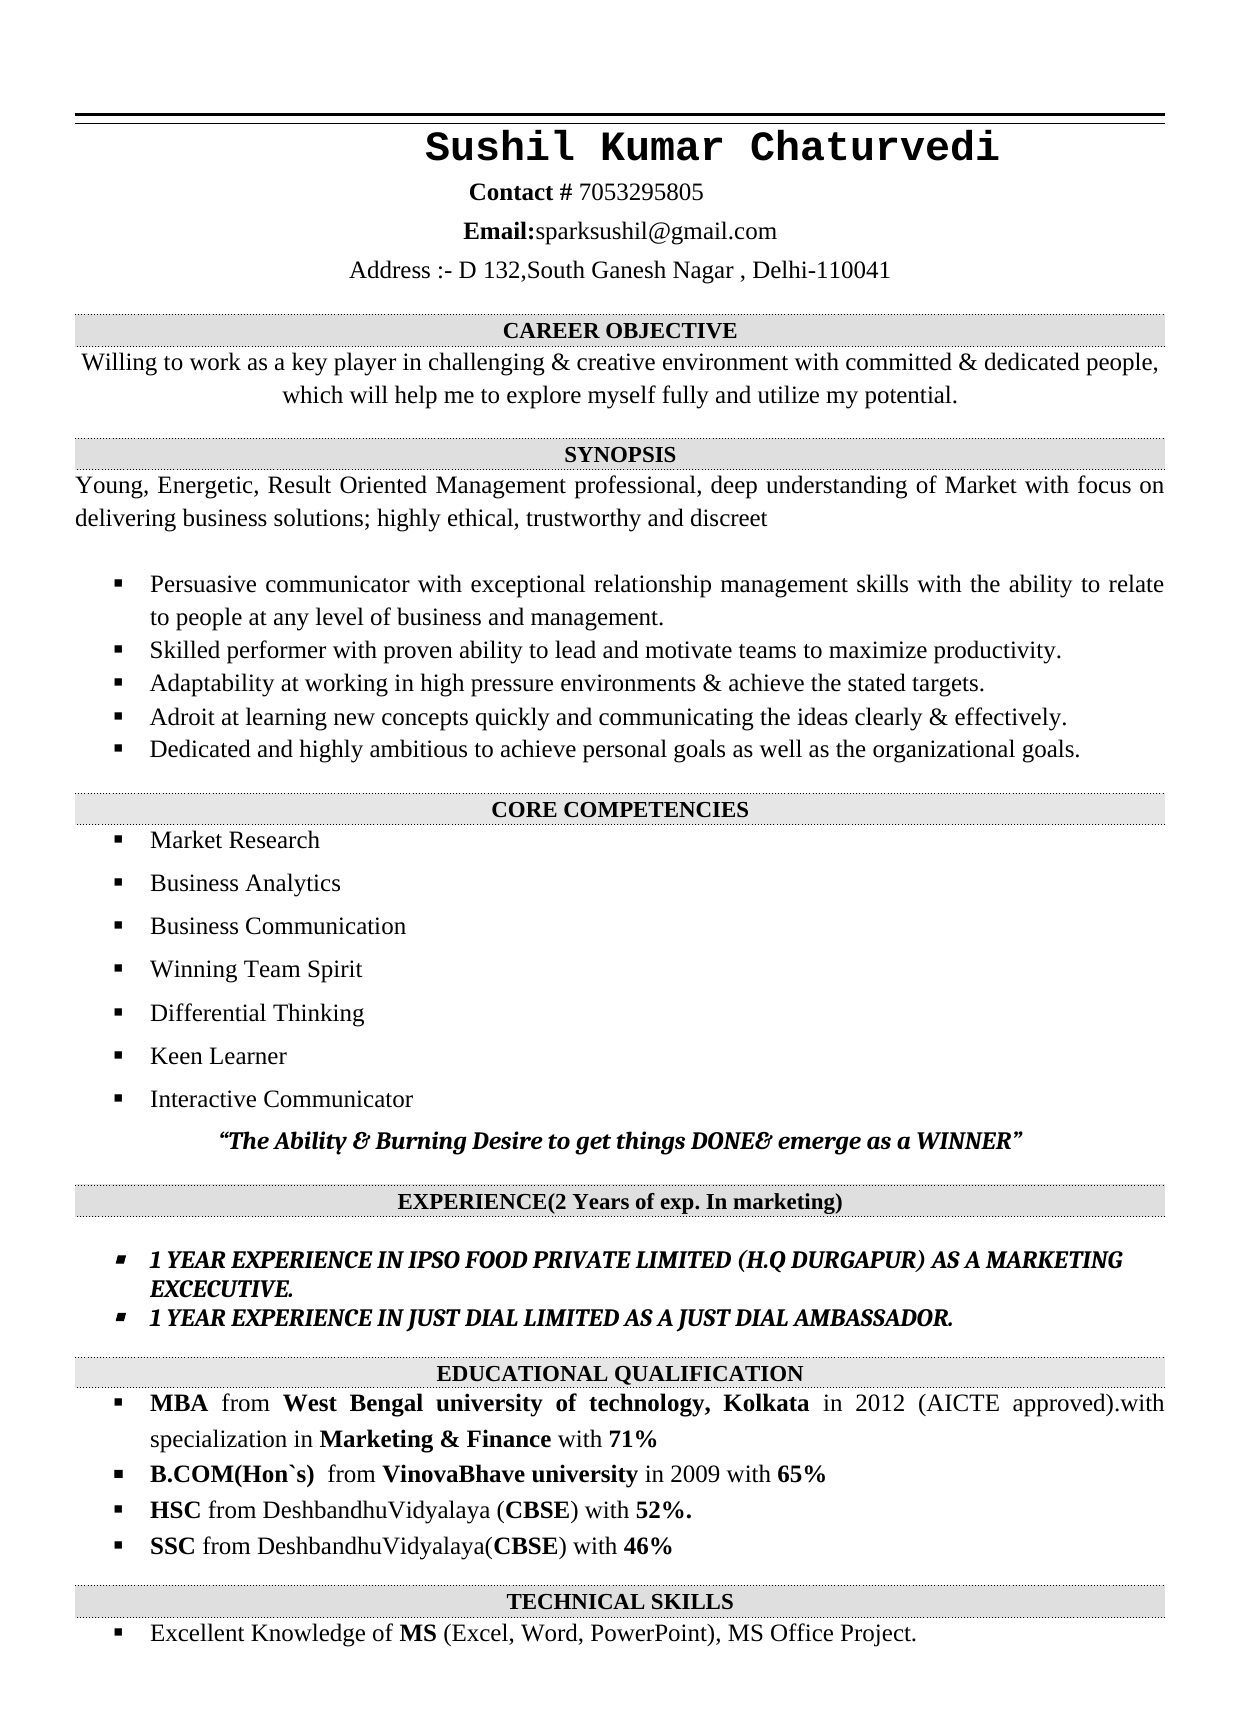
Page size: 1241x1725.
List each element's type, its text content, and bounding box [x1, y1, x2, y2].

text Young, Energetic, Result Oriented Management professional, deep understanding of Market with focus on delivering business solutions; highly ethical, trustworthy and discreet [75, 470, 1165, 532]
list Persuasive communicator with exceptional relationship management skills with the ability to relate to people at any level of business and management. [112, 569, 1165, 631]
text TECHNICAL SKILLS [75, 1585, 1165, 1618]
text Email:sparksushil@gmail.com [75, 216, 1165, 245]
text EDUCATIONAL QUALIFICATION [75, 1357, 1165, 1388]
text Sushil Kumar Chaturvedi [75, 124, 1165, 173]
text Willing to work as a key player in challenging & creative environment with committed & dedicated people, which will help me to explore myself fully and utilize my potential. [75, 347, 1165, 408]
list Adroit at learning new concepts quickly and communicating the ideas clearly & effectively. [112, 702, 1165, 730]
list Business Analytics [112, 868, 1165, 897]
list Interactive Communicator [112, 1084, 1165, 1113]
text CAREER OBJECTIVE [75, 314, 1165, 347]
list HSC from DeshbandhuVidyalaya (CBSE) with 52%. [112, 1496, 1165, 1524]
list Skilled performer with proven ability to lead and motivate teams to maximize productivity. [112, 636, 1165, 664]
list Dedicated and highly ambitious to achieve personal goals as well as the organizational goals. [112, 734, 1165, 763]
list 1 YEAR EXPERIENCE IN JUST DIAL LIMITED AS A JUST DIAL AMBASSADOR. [112, 1303, 1165, 1332]
list SSC from DeshbandhuVidyalaya(CBSE) with 46% [112, 1531, 1165, 1560]
list Market Research [112, 825, 1165, 854]
list 1 YEAR EXPERIENCE IN IPSO FOOD PRIVATE LIMITED (H.Q DURGAPUR) AS A MARKETING EXCECUTIVE. [112, 1246, 1165, 1303]
text CORE COMPETENCIES [75, 793, 1165, 825]
list Adaptability at working in high pressure environments & achieve the stated targets. [112, 668, 1165, 697]
list Business Communication [112, 911, 1165, 940]
text EXPERIENCE(2 Years of exp. In marketing) [75, 1184, 1165, 1217]
text Address :- D 132,South Ganesh Nagar , Delhi-110041 [75, 255, 1165, 283]
list B.COM(Hon`s) from VinovaBhave university in 2009 with 65% [112, 1459, 1165, 1488]
text SYNOPSIS [75, 438, 1165, 470]
list MBA from West Bengal university of technology, Kolkata in 2012 (AICTE approved).with specialization in Marketing & Finance with 71% [112, 1388, 1165, 1452]
list Excellent Knowledge of MS (Excel, Word, PowerPoint), MS Office Project. [112, 1618, 1165, 1647]
list Keen Learner [112, 1041, 1165, 1069]
list Winning Team Spirit [112, 954, 1165, 983]
text Contact # 7053295805 [75, 177, 1165, 206]
list Differential Thinking [112, 998, 1165, 1026]
text “The Ability & Burning Desire to get things DONE& emerge as a WINNER” [75, 1127, 1165, 1156]
